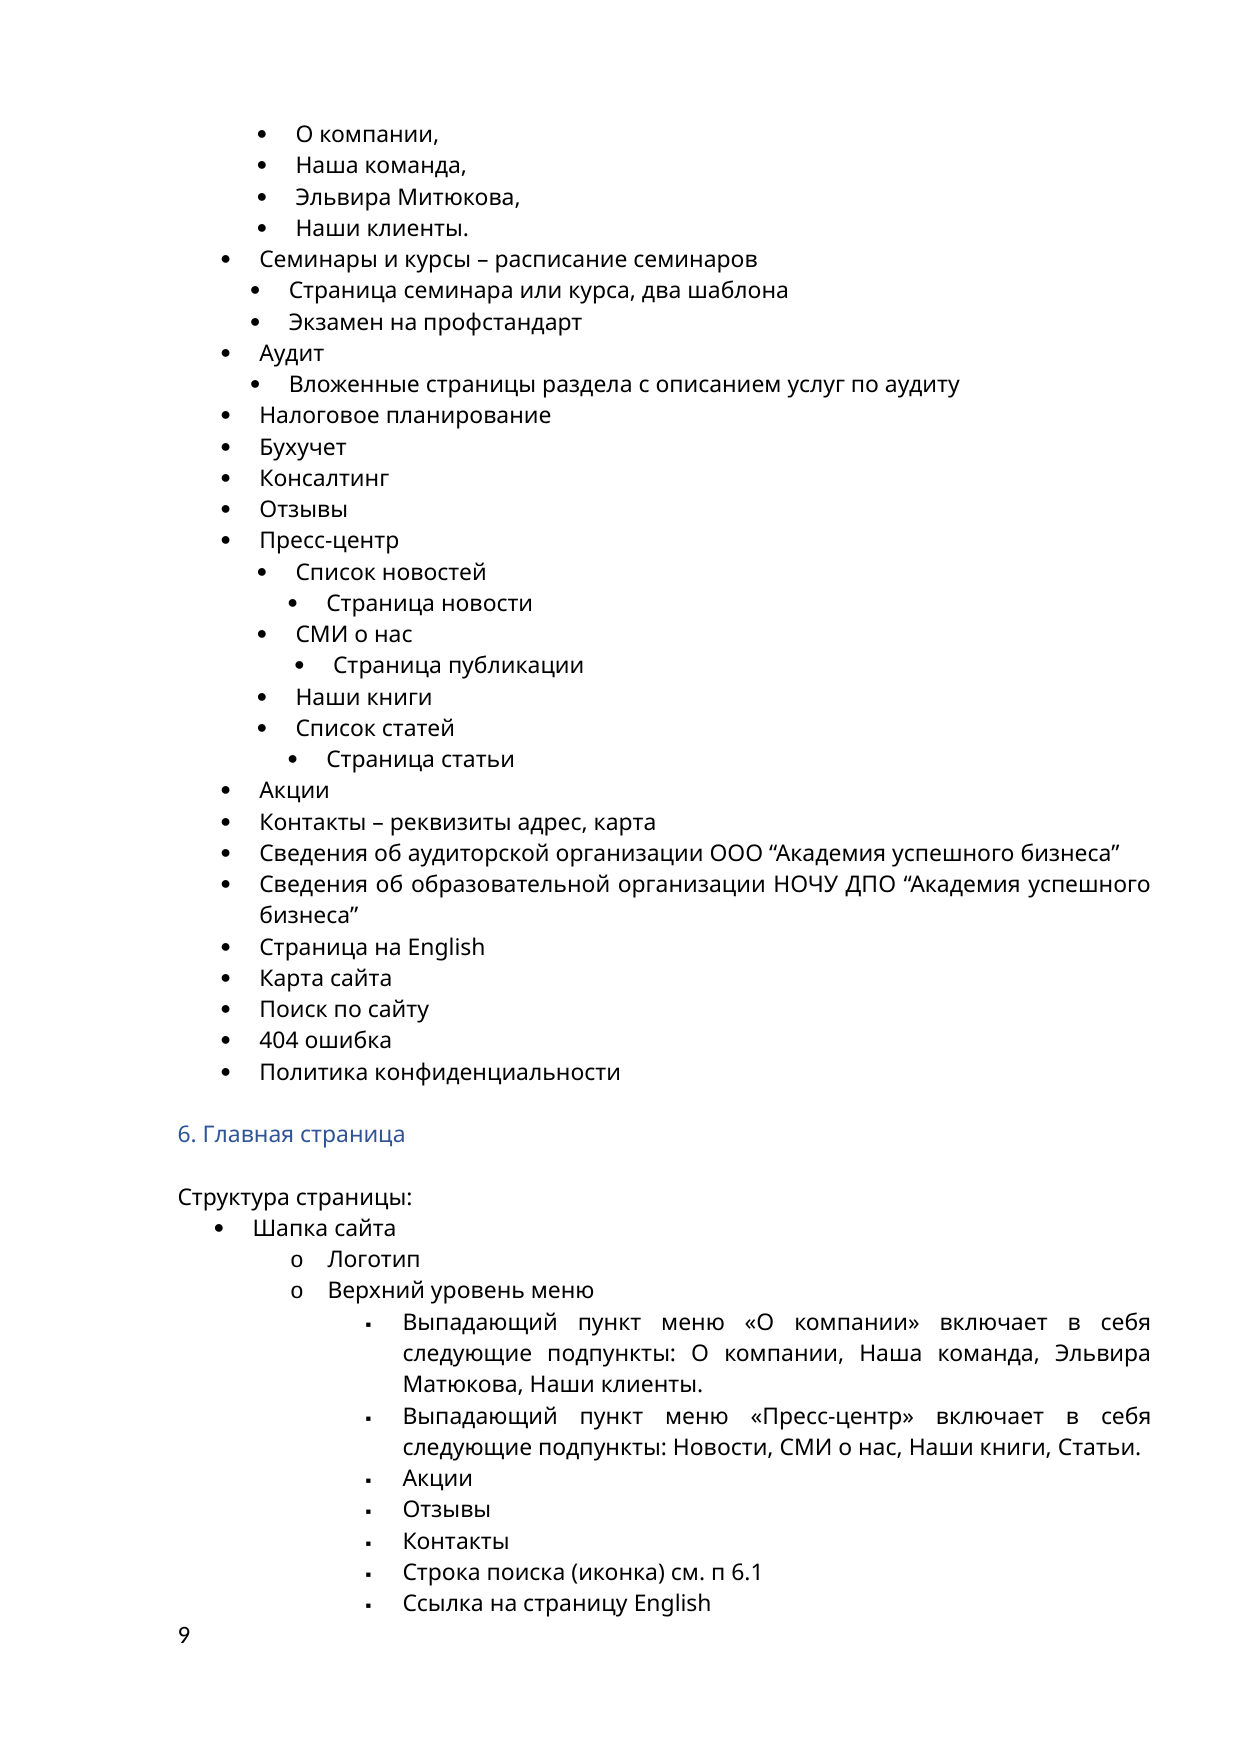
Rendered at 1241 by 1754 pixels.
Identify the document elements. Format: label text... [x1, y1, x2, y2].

list Акции [365, 1462, 1152, 1493]
list Страница публикации [295, 649, 1152, 681]
subtitle 6. Главная страница [177, 1118, 1152, 1149]
list Отзывы [365, 1493, 1152, 1524]
list Отзывы [222, 493, 1152, 524]
list Консалтинг [222, 462, 1152, 493]
list Вложенные страницы раздела с описанием услуг по аудиту [251, 368, 1152, 399]
list Пресс-центр [222, 524, 1152, 556]
list Политика конфиденциальности [222, 1056, 1152, 1087]
list Список статей [258, 712, 1152, 743]
list Страница семинара или курса, два шаблона [251, 274, 1152, 306]
list Налоговое планирование [222, 399, 1152, 431]
list Сведения об образовательной организации НОЧУ ДПО “Академия успешного бизнеса” [222, 868, 1152, 931]
list Бухучет [222, 431, 1152, 462]
list Наши клиенты. [258, 212, 1152, 243]
list Выпадающий пункт меню «О компании» включает в себя следующие подпункты: О компании, Наша команда, Эльвира Матюкова, Наши клиенты. [365, 1306, 1152, 1399]
list Выпадающий пункт меню «Пресс-центр» включает в себя следующие подпункты: Новости, СМИ о нас, Наши книги, Статьи. [365, 1399, 1152, 1462]
list 404 ошибка [222, 1024, 1152, 1056]
list Страница новости [288, 587, 1152, 618]
text Структура страницы: [177, 1181, 1152, 1212]
list Контакты [365, 1524, 1152, 1556]
list СМИ о нас [258, 618, 1152, 649]
list Верхний уровень меню [290, 1274, 1152, 1306]
list О компании, [258, 118, 1152, 149]
list Контакты – реквизиты адрес, карта [222, 806, 1152, 837]
list Наша команда, [258, 149, 1152, 181]
list Семинары и курсы – расписание семинаров [222, 243, 1152, 274]
list Поиск по сайту [222, 993, 1152, 1024]
list Ссылка на страницу English [365, 1587, 1152, 1618]
list Страница статьи [288, 743, 1152, 774]
list Аудит [222, 337, 1152, 368]
list Шапка сайта [215, 1212, 1152, 1243]
list Карта сайта [222, 962, 1152, 993]
list Строка поиска (иконка) см. п 6.1 [365, 1556, 1152, 1587]
list Логотип [290, 1243, 1152, 1274]
list Наши книги [258, 681, 1152, 712]
list Страница на English [222, 931, 1152, 962]
list Экзамен на профстандарт [251, 306, 1152, 337]
list Эльвира Митюкова, [258, 181, 1152, 212]
list Список новостей [258, 556, 1152, 587]
list Акции [222, 774, 1152, 806]
list Сведения об аудиторской организации ООО “Академия успешного бизнеса” [222, 837, 1152, 868]
